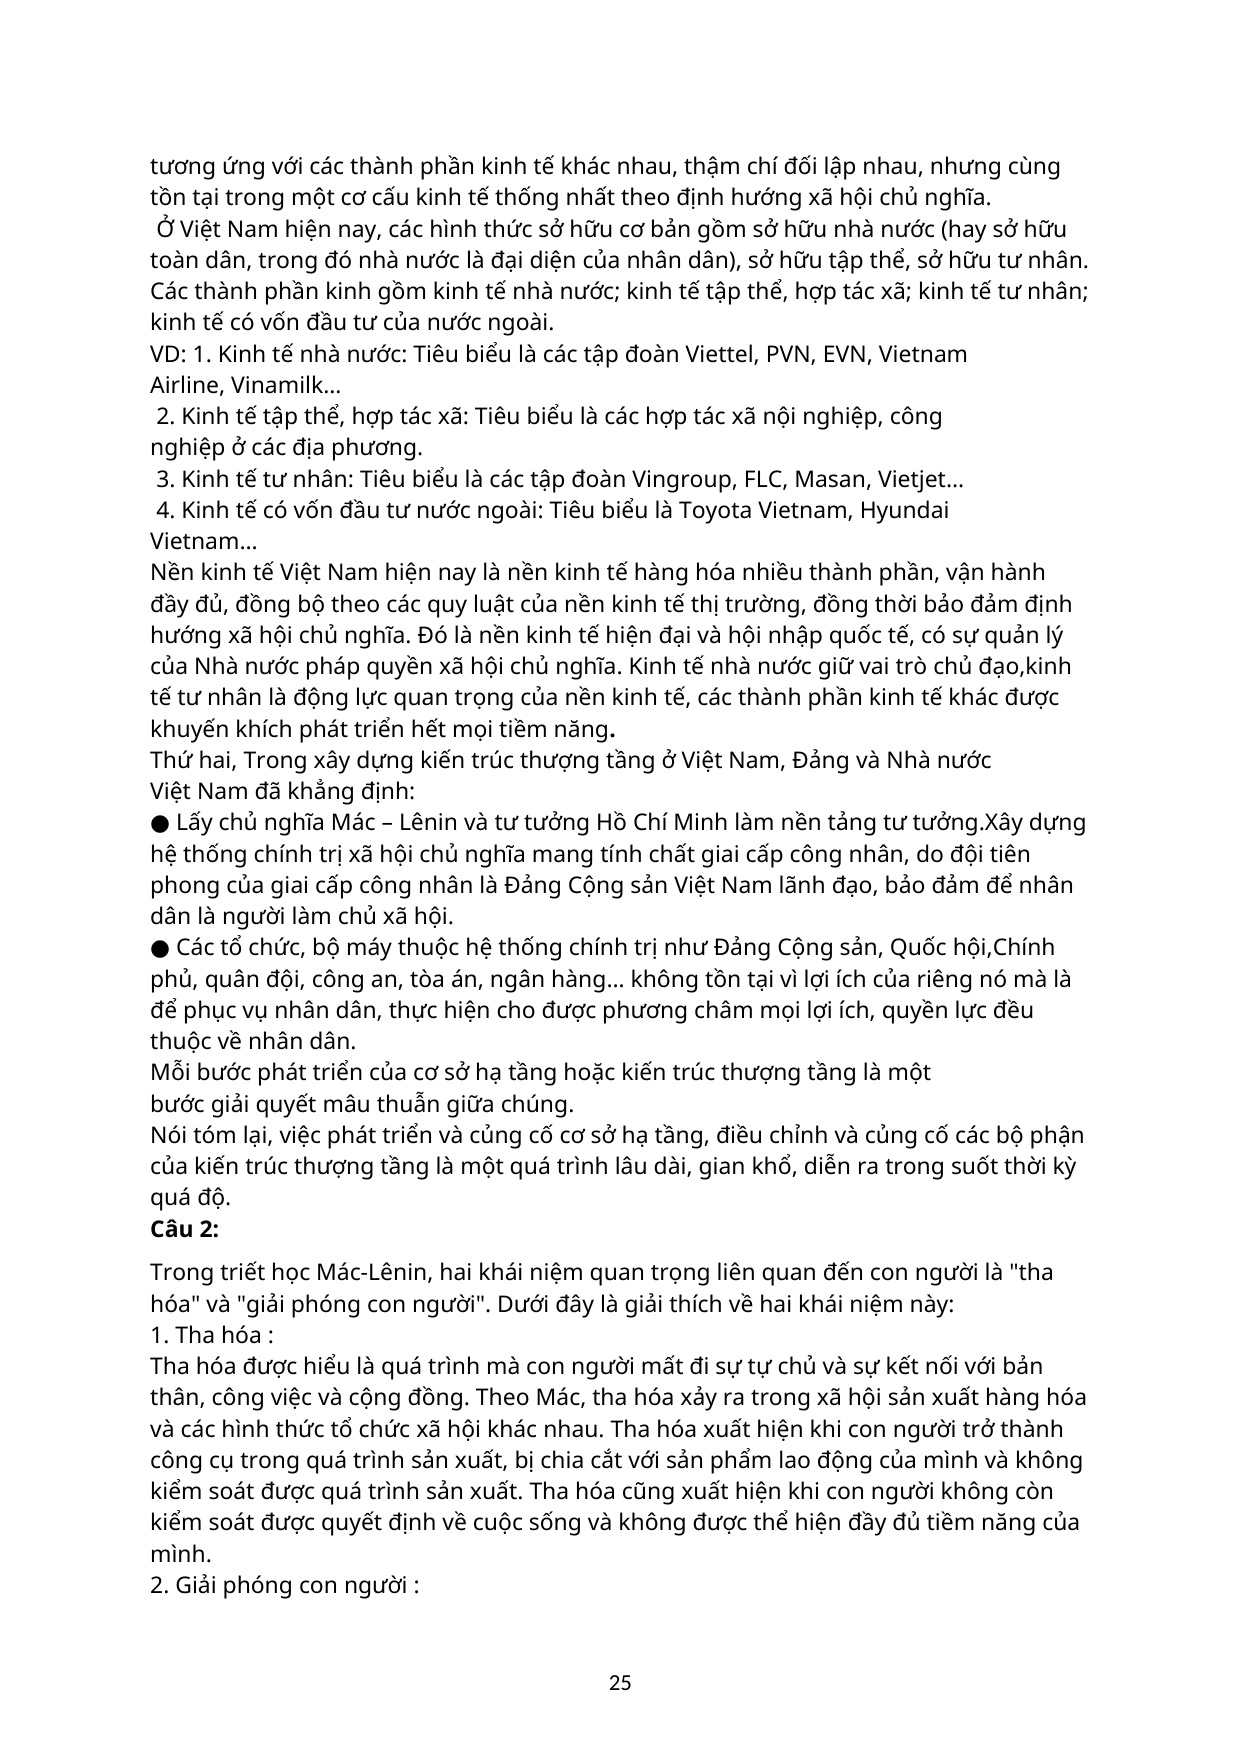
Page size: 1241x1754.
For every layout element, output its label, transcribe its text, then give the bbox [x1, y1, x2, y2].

text VD: 1. Kinh tế nhà nước: Tiêu biểu là các tập đoàn Viettel, PVN, EVN, Vietnam [150, 337, 1090, 369]
text Airline, Vinamilk… [150, 369, 1090, 400]
text Ở Việt Nam hiện nay, các hình thức sở hữu cơ bản gồm sở hữu nhà nước (hay sở hữu toàn dân, trong đó nhà nước là đại diện của nhân dân), sở hữu tập thể, sở hữu tư nhân. Các thành phần kinh gồm kinh tế nhà nước; kinh tế tập thể, hợp tác xã; kinh tế tư nhân; kinh tế có vốn đầu tư của nước ngoài. [150, 212, 1090, 337]
text bước giải quyết mâu thuẫn giữa chúng. [150, 1087, 1090, 1119]
text ● Lấy chủ nghĩa Mác – Lênin và tư tưởng Hồ Chí Minh làm nền tảng tư tưởng.Xây dựng hệ thống chính trị xã hội chủ nghĩa mang tính chất giai cấp công nhân, do đội tiên phong của giai cấp công nhân là Đảng Cộng sản Việt Nam lãnh đạo, bảo đảm để nhân dân là người làm chủ xã hội. [150, 806, 1090, 931]
text Tha hóa được hiểu là quá trình mà con người mất đi sự tự chủ và sự kết nối với bản thân, công việc và cộng đồng. Theo Mác, tha hóa xảy ra trong xã hội sản xuất hàng hóa và các hình thức tổ chức xã hội khác nhau. Tha hóa xuất hiện khi con người trở thành công cụ trong quá trình sản xuất, bị chia cắt với sản phẩm lao động của mình và không kiểm soát được quá trình sản xuất. Tha hóa cũng xuất hiện khi con người không còn kiểm soát được quyết định về cuộc sống và không được thể hiện đầy đủ tiềm năng của mình. [150, 1350, 1090, 1569]
text Thứ hai, Trong xây dựng kiến trúc thượng tầng ở Việt Nam, Đảng và Nhà nước [150, 744, 1090, 775]
text Mỗi bước phát triển của cơ sở hạ tầng hoặc kiến trúc thượng tầng là một [150, 1056, 1090, 1087]
text 1. Tha hóa : [150, 1319, 1090, 1350]
text ● Các tổ chức, bộ máy thuộc hệ thống chính trị như Đảng Cộng sản, Quốc hội,Chính phủ, quân đội, công an, tòa án, ngân hàng… không tồn tại vì lợi ích của riêng nó mà là để phục vụ nhân dân, thực hiện cho được phương châm mọi lợi ích, quyền lực đều thuộc về nhân dân. [150, 931, 1090, 1056]
text 2. Kinh tế tập thể, hợp tác xã: Tiêu biểu là các hợp tác xã nội nghiệp, công [150, 400, 1090, 431]
text Nền kinh tế Việt Nam hiện nay là nền kinh tế hàng hóa nhiều thành phần, vận hành đầy đủ, đồng bộ theo các quy luật của nền kinh tế thị trường, đồng thời bảo đảm định hướng xã hội chủ nghĩa. Đó là nền kinh tế hiện đại và hội nhập quốc tế, có sự quản lý của Nhà nước pháp quyền xã hội chủ nghĩa. Kinh tế nhà nước giữ vai trò chủ đạo,kinh tế tư nhân là động lực quan trọng của nền kinh tế, các thành phần kinh tế khác được khuyến khích phát triển hết mọi tiềm năng. [150, 556, 1090, 744]
text Việt Nam đã khẳng định: [150, 775, 1090, 806]
text Nói tóm lại, việc phát triển và củng cố cơ sở hạ tầng, điều chỉnh và củng cố các bộ phận của kiến trúc thượng tầng là một quá trình lâu dài, gian khổ, diễn ra trong suốt thời kỳ quá độ. [150, 1119, 1090, 1212]
text 4. Kinh tế có vốn đầu tư nước ngoài: Tiêu biểu là Toyota Vietnam, Hyundai [150, 494, 1090, 525]
text 2. Giải phóng con người : [150, 1569, 1090, 1600]
text Câu 2: [150, 1212, 1090, 1244]
text nghiệp ở các địa phương. [150, 431, 1090, 462]
text Vietnam… [150, 525, 1090, 556]
text 3. Kinh tế tư nhân: Tiêu biểu là các tập đoàn Vingroup, FLC, Masan, Vietjet… [150, 462, 1090, 494]
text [150, 150, 1090, 212]
text Trong triết học Mác-Lênin, hai khái niệm quan trọng liên quan đến con người là "tha hóa" và "giải phóng con người". Dưới đây là giải thích về hai khái niệm này: [150, 1256, 1090, 1319]
